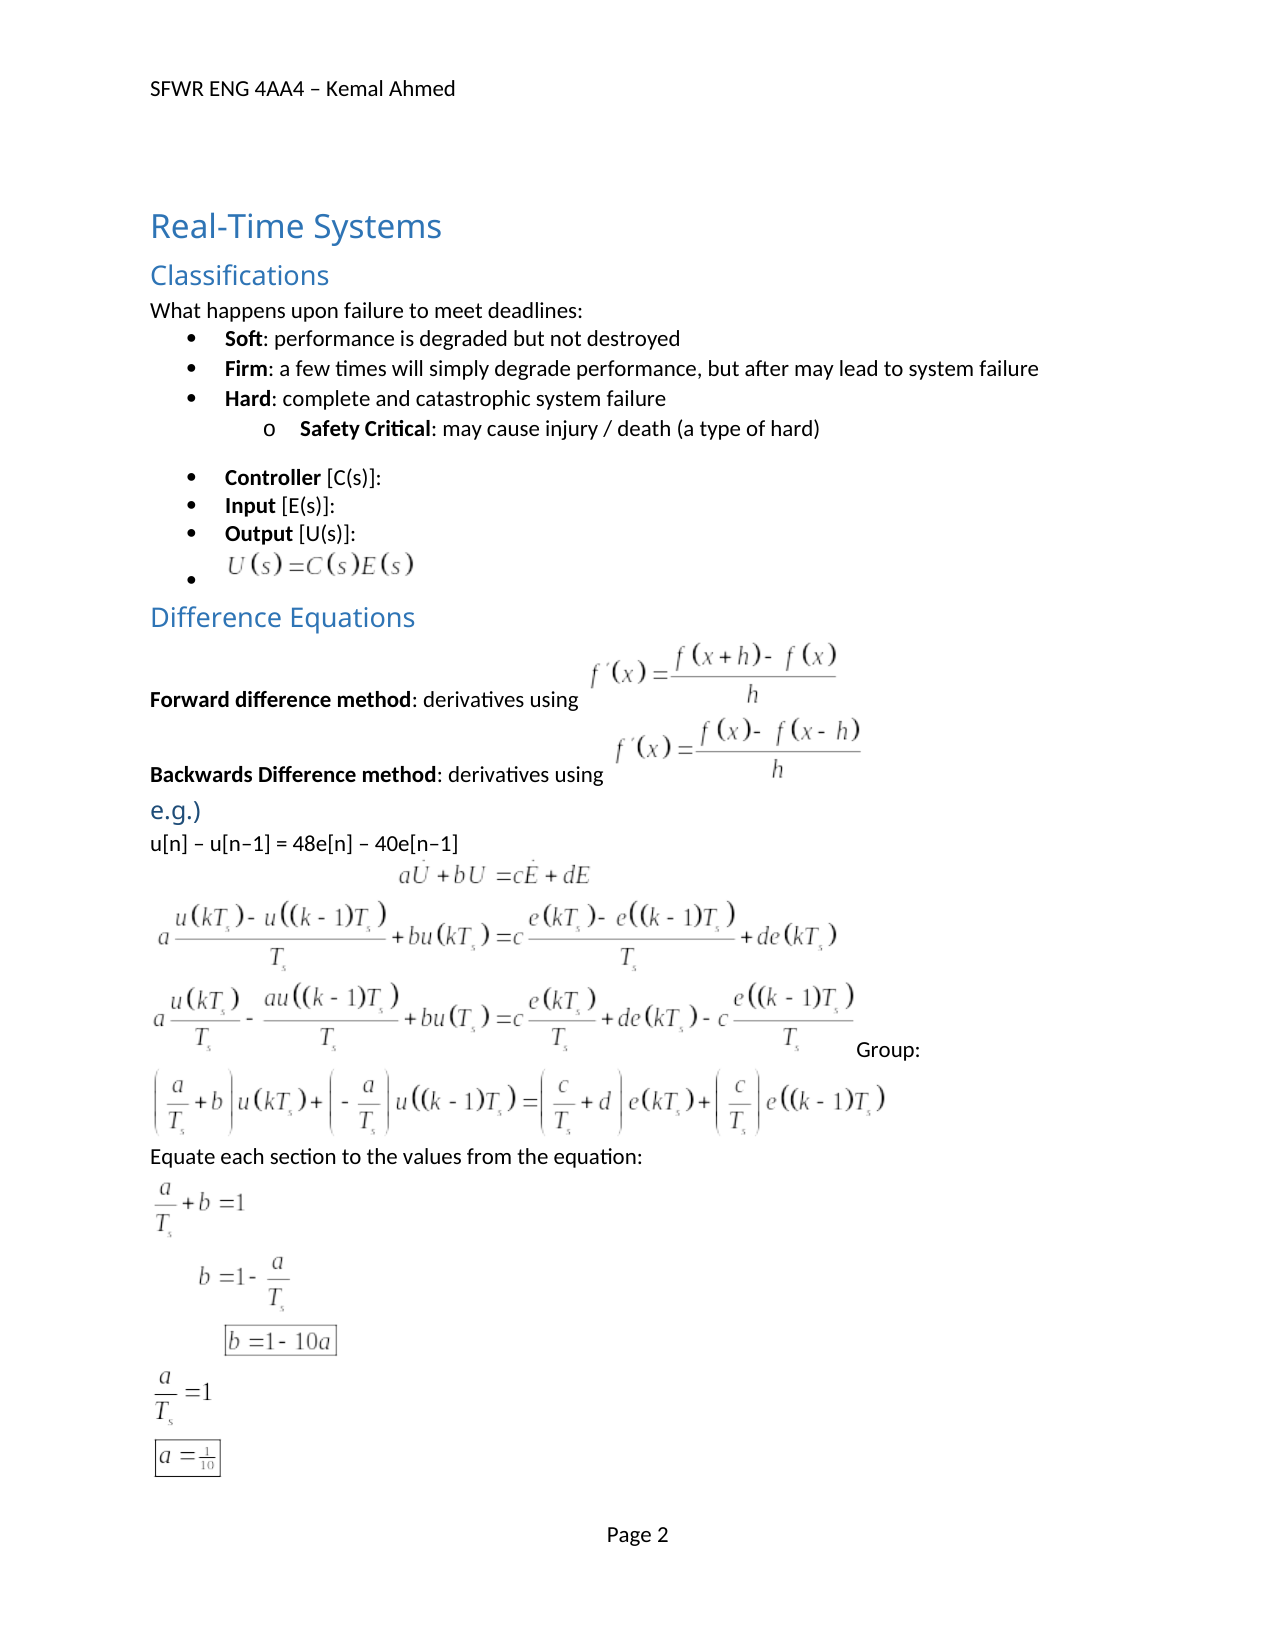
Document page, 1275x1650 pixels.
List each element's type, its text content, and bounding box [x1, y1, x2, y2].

list Input [E(s)]: [187, 491, 1125, 519]
text What happens upon failure to meet deadlines: [150, 296, 1125, 324]
subtitle e.g.) [150, 792, 1125, 826]
text Forward difference method: derivatives using [150, 638, 1125, 713]
text u[n] – u[n–1] = 48e[n] – 40e[n–1] [150, 829, 1125, 857]
list Hard: complete and catastrophic system failure [187, 384, 1125, 412]
list Controller [C(s)]: [187, 463, 1125, 491]
subtitle Difference Equations [150, 598, 1125, 635]
subtitle Classifications [150, 256, 1125, 293]
text Backwards Difference method: derivatives using [150, 713, 1125, 788]
list Safety Critical: may cause injury / death (a type of hard) [262, 414, 1125, 444]
list Soft: performance is degraded but not destroyed [187, 324, 1125, 352]
text Equate each section to the values from the equation: [150, 1142, 1125, 1171]
list Firm: a few times will simply degrade performance, but after may lead to system failure [187, 354, 1125, 382]
list Output [U(s)]: [187, 519, 1125, 547]
text Group: [150, 857, 1125, 1063]
subtitle Real-Time Systems [150, 203, 1125, 248]
